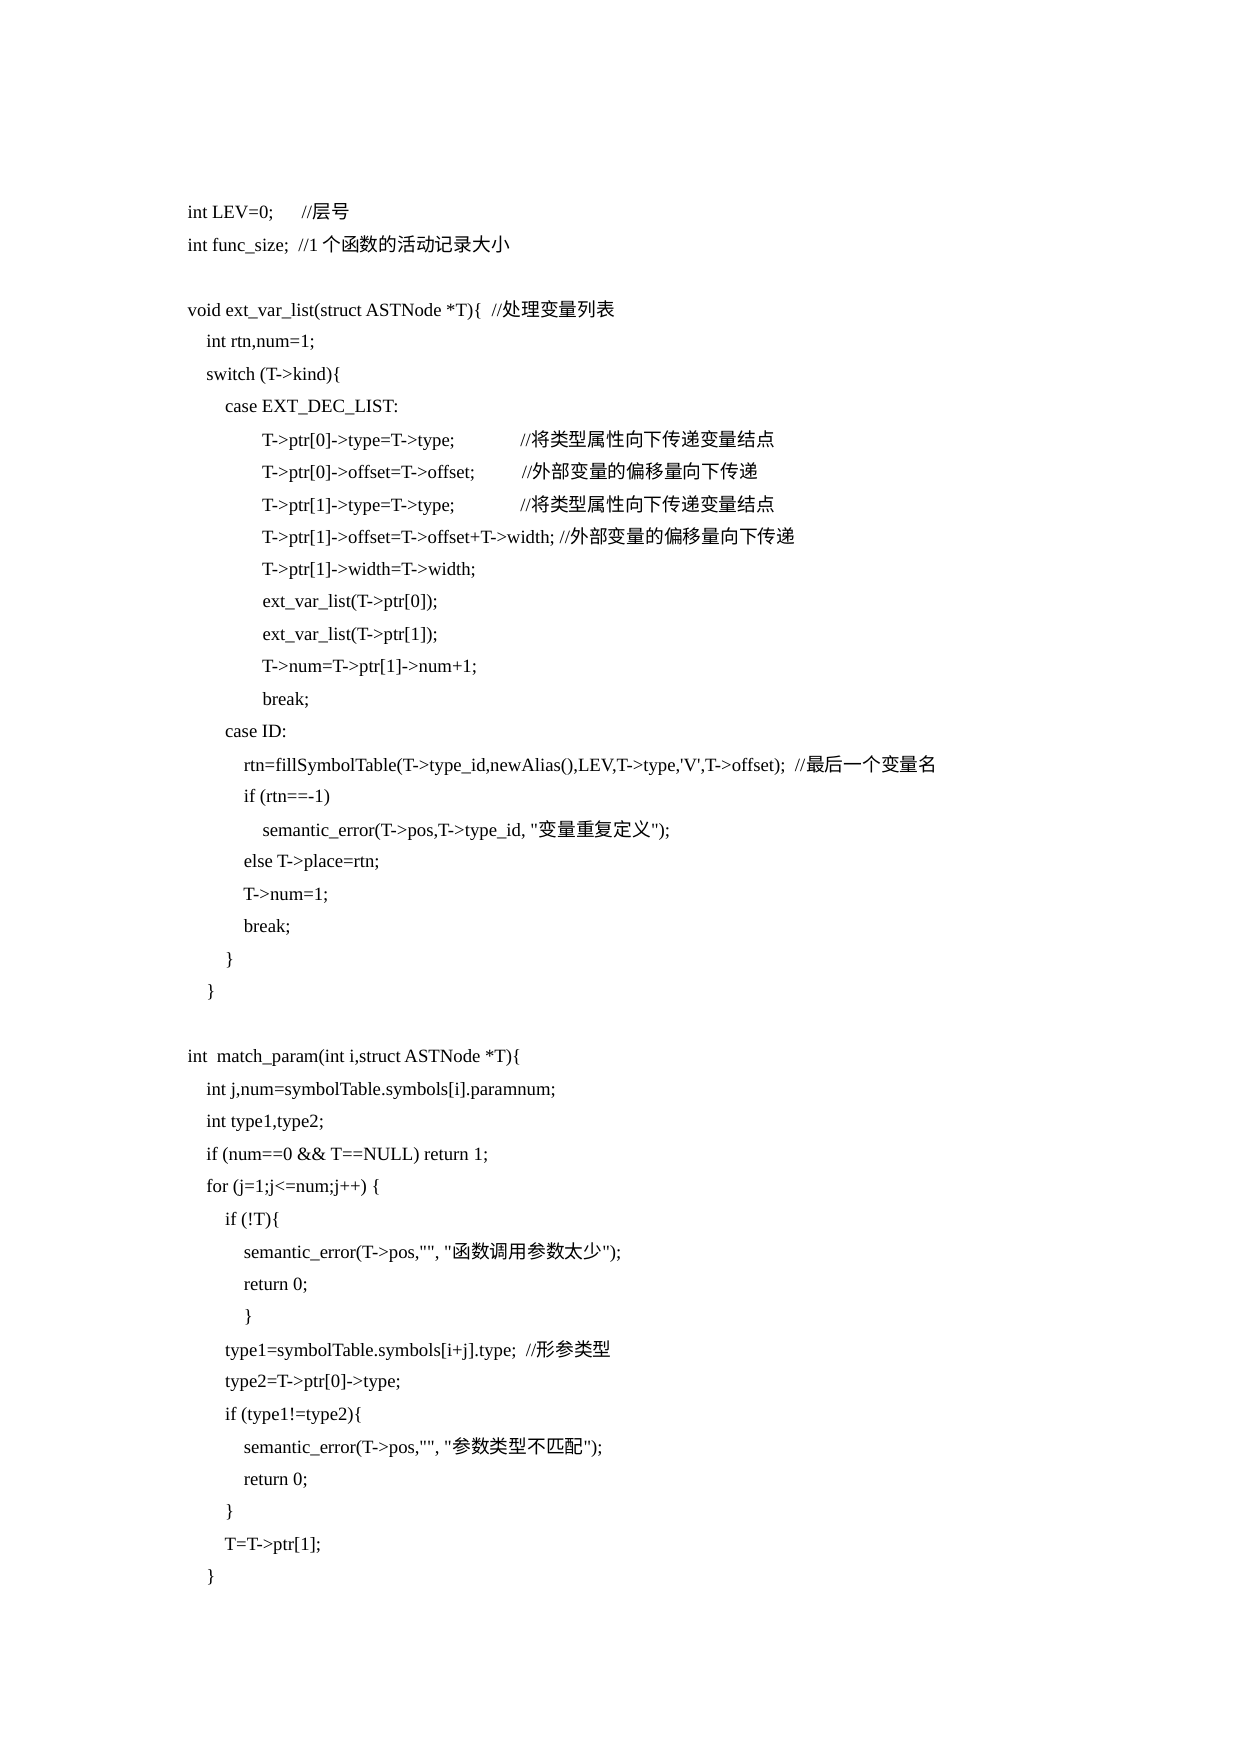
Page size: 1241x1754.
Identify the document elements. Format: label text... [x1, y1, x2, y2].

text } [187, 1559, 1053, 1592]
text } [187, 942, 1053, 974]
text semantic_error(T->pos,"", "参数类型不匹配"); [187, 1429, 1053, 1462]
text T->ptr[0]->offset=T->offset; //外部变量的偏移量向下传递 [187, 454, 1053, 487]
text } [187, 974, 1053, 1007]
text T->num=T->ptr[1]->num+1; [187, 649, 1053, 682]
text ext_var_list(T->ptr[0]); [187, 584, 1053, 617]
text else T->place=rtn; [187, 844, 1053, 877]
text case EXT_DEC_LIST: [187, 389, 1053, 422]
text T->ptr[0]->type=T->type; //将类型属性向下传递变量结点 [187, 422, 1053, 454]
text if (num==0 && T==NULL) return 1; [187, 1137, 1053, 1169]
text if (type1!=type2){ [187, 1397, 1053, 1429]
text T->ptr[1]->type=T->type; //将类型属性向下传递变量结点 [187, 487, 1053, 519]
text T->ptr[1]->offset=T->offset+T->width; //外部变量的偏移量向下传递 [187, 519, 1053, 552]
text semantic_error(T->pos,T->type_id, "变量重复定义"); [187, 812, 1053, 844]
text break; [187, 682, 1053, 714]
text return 0; [187, 1267, 1053, 1299]
text for (j=1;j<=num;j++) { [187, 1169, 1053, 1202]
text int func_size; //1个函数的活动记录大小 [187, 227, 1053, 259]
text rtn=fillSymbolTable(T->type_id,newAlias(),LEV,T->type,'V',T->offset); //最后一个变量名 [187, 747, 1053, 779]
text T->num=1; [187, 877, 1053, 909]
text break; [187, 909, 1053, 942]
text ext_var_list(T->ptr[1]); [187, 617, 1053, 649]
text T=T->ptr[1]; [187, 1527, 1053, 1559]
text int match_param(int i,struct ASTNode *T){ [187, 1039, 1053, 1072]
text switch (T->kind){ [187, 357, 1053, 389]
text } [187, 1494, 1053, 1527]
text type2=T->ptr[0]->type; [187, 1364, 1053, 1397]
text if (rtn==-1) [187, 779, 1053, 812]
text semantic_error(T->pos,"", "函数调用参数太少"); [187, 1234, 1053, 1267]
text T->ptr[1]->width=T->width; [187, 552, 1053, 584]
text } [187, 1299, 1053, 1332]
text int j,num=symbolTable.symbols[i].paramnum; [187, 1072, 1053, 1104]
text int rtn,num=1; [187, 324, 1053, 357]
text int LEV=0; //层号 [187, 194, 1053, 227]
text if (!T){ [187, 1202, 1053, 1234]
text type1=symbolTable.symbols[i+j].type; //形参类型 [187, 1332, 1053, 1364]
text int type1,type2; [187, 1104, 1053, 1137]
text void ext_var_list(struct ASTNode *T){ //处理变量列表 [187, 292, 1053, 324]
text return 0; [187, 1462, 1053, 1494]
text case ID: [187, 714, 1053, 747]
